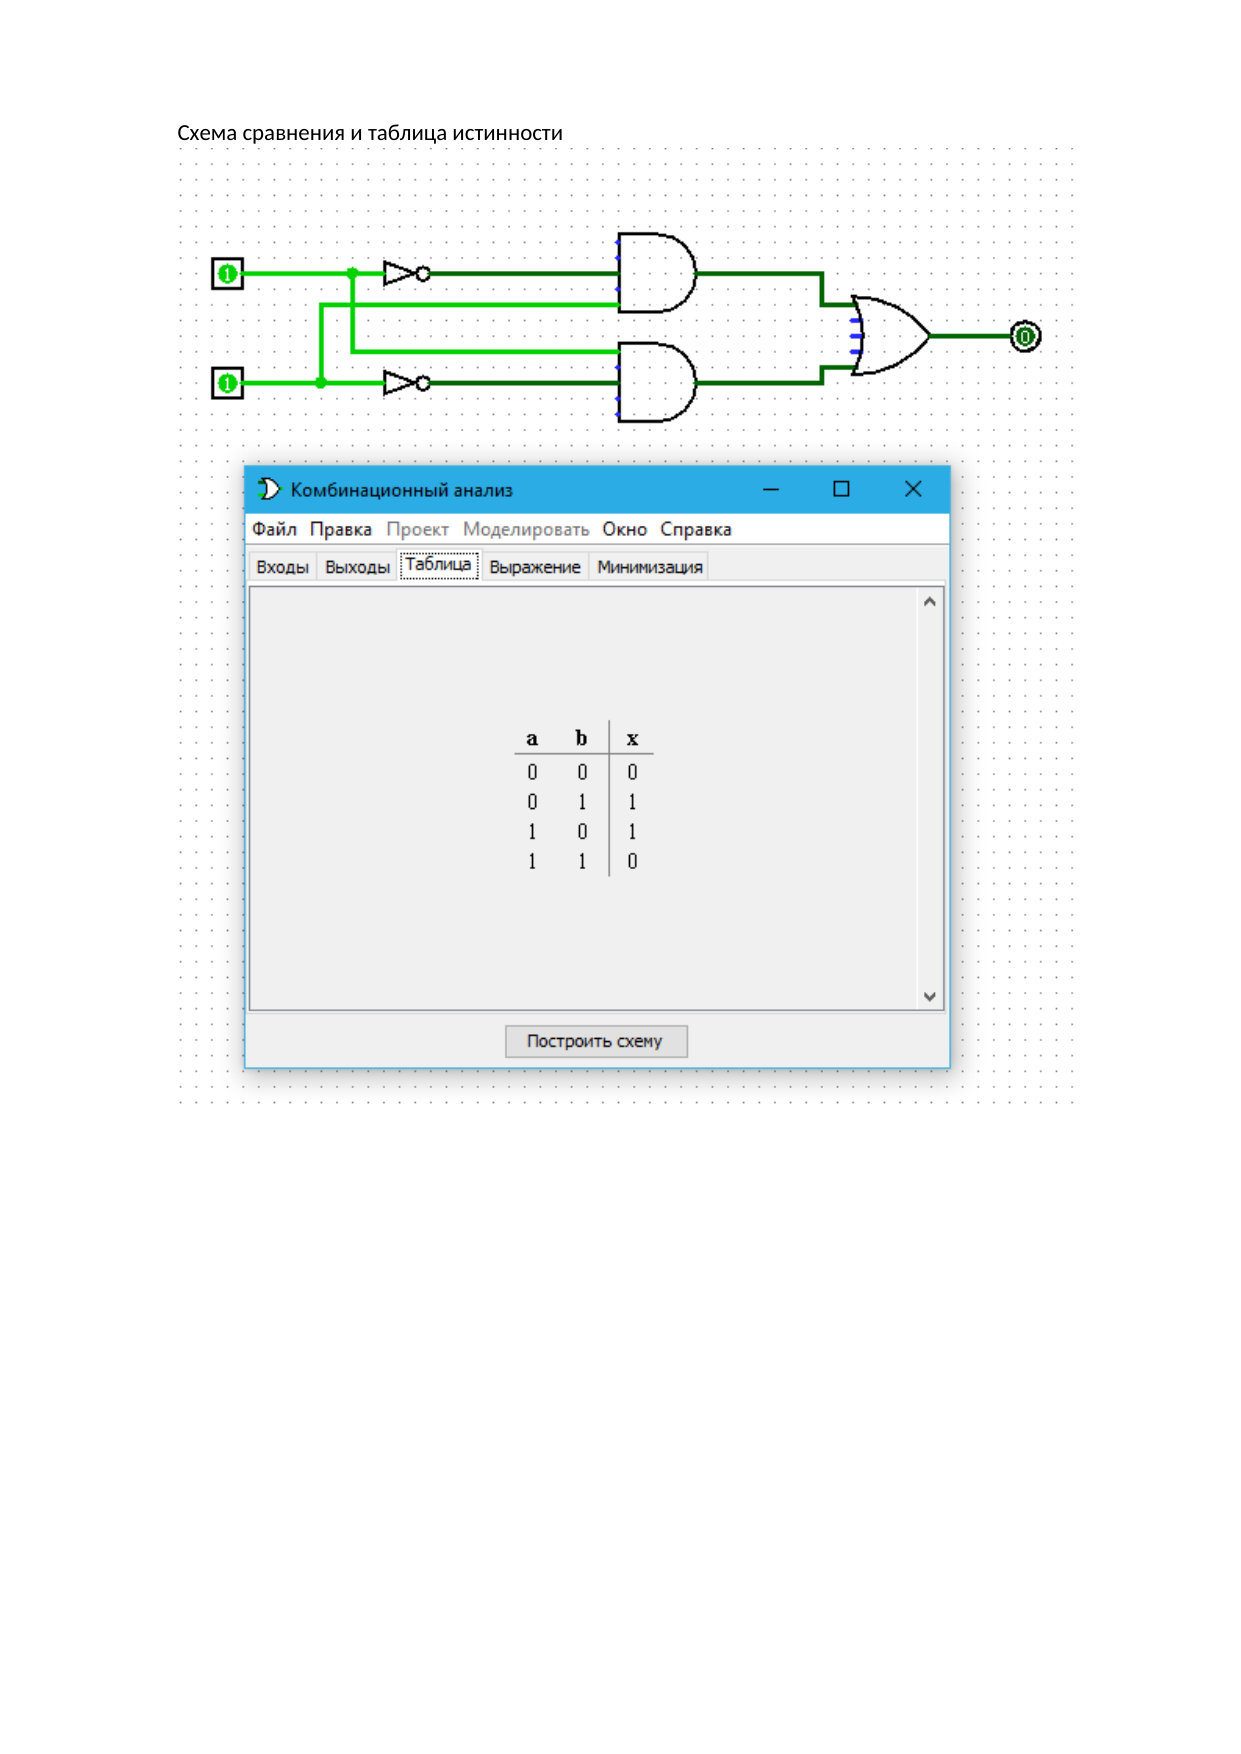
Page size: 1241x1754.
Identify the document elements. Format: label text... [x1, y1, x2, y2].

picture [177, 148, 1081, 1113]
